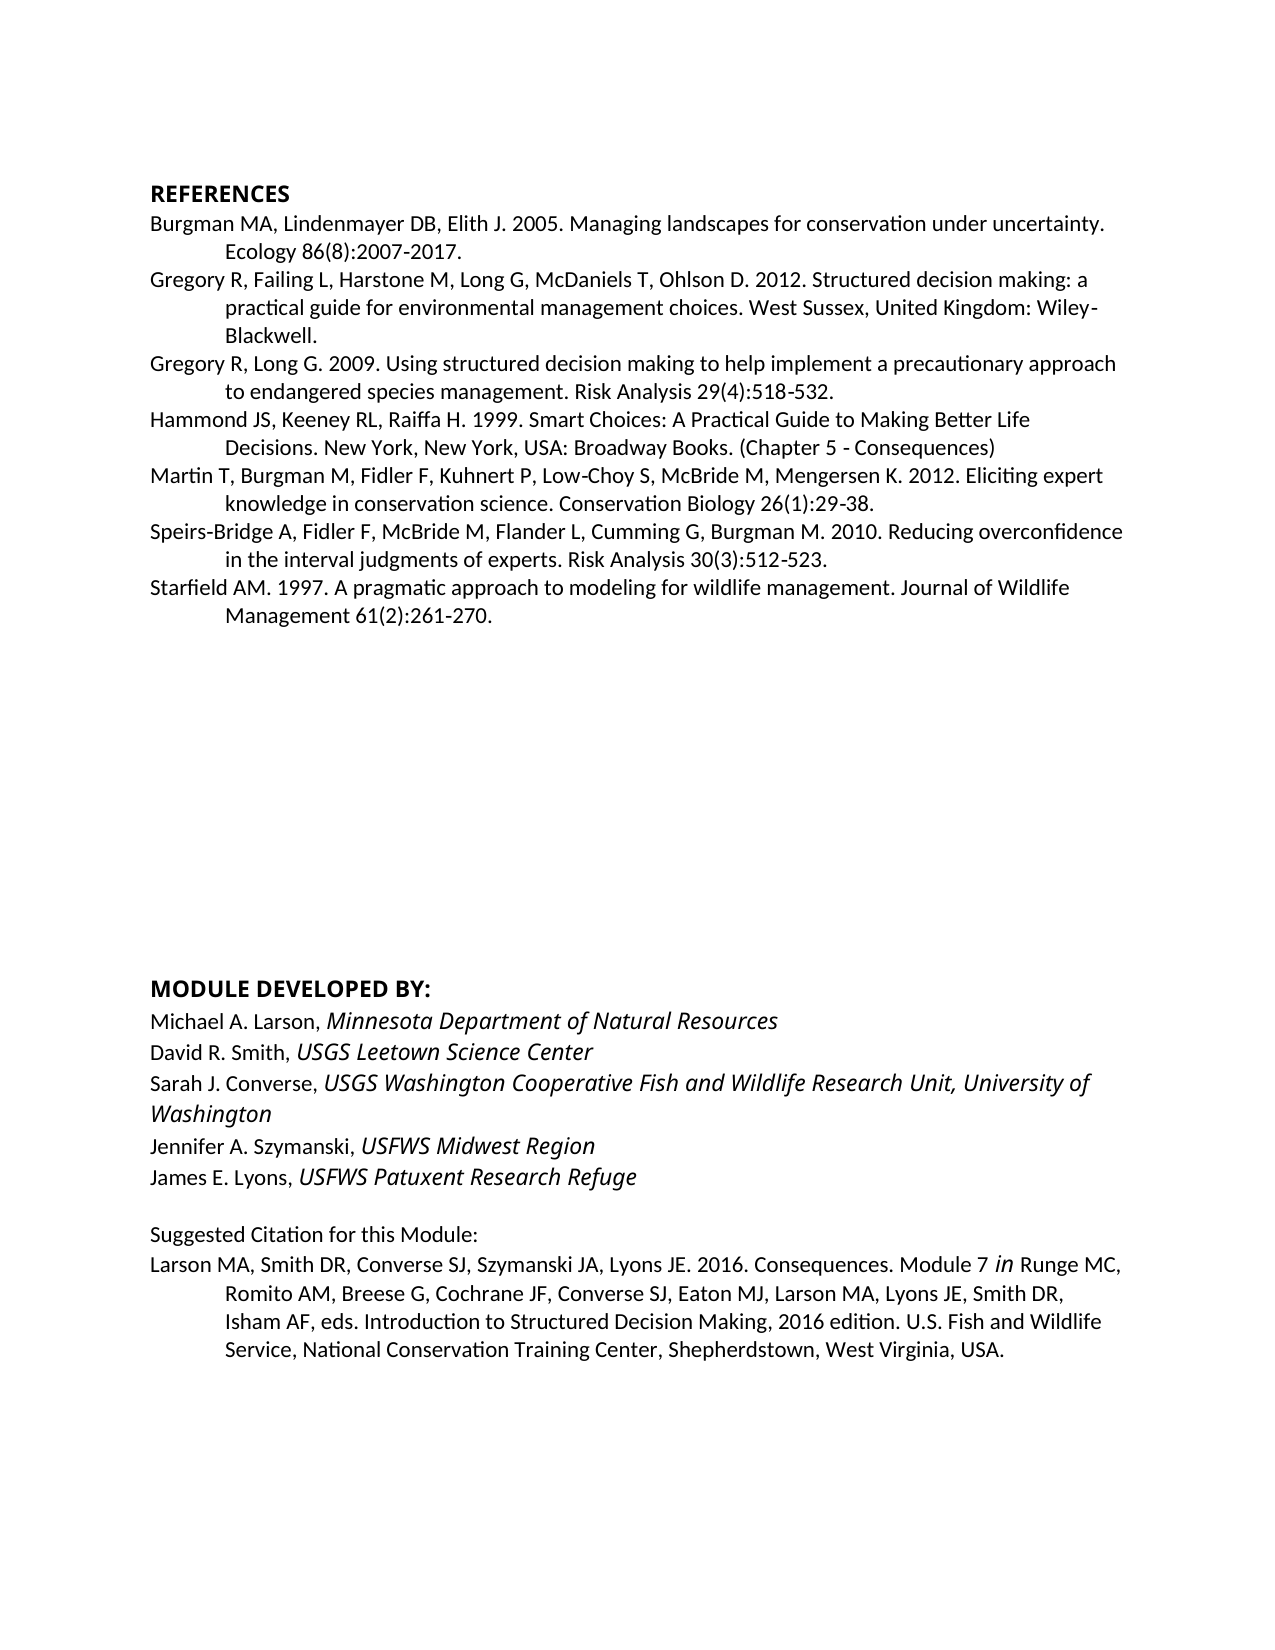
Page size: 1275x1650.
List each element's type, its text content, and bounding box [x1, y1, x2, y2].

text knowledge in conservation science. Conservation Biology 26(1):29‐38. [150, 489, 1125, 517]
text MODULE DEVELOPED BY: [150, 973, 1125, 1004]
text Suggested Citation for this Module: [150, 1220, 1125, 1248]
text Romito AM, Breese G, Cochrane JF, Converse SJ, Eaton MJ, Larson MA, Lyons JE, Smith DR, Isham AF, eds. Introduction to Structured Decision Making, 2016 edition. U.S. Fish and Wildlife Service, National Conservation Training Center, Shepherdstown, West Virginia, USA. [225, 1279, 1125, 1363]
text David R. Smith, USGS Leetown Science Center [150, 1036, 1125, 1067]
text Sarah J. Converse, USGS Washington Cooperative Fish and Wildlife Research Unit, University of Washington [150, 1067, 1125, 1129]
text Jennifer A. Szymanski, USFWS Midwest Region [150, 1129, 1125, 1161]
text James E. Lyons, USFWS Patuxent Research Refuge [150, 1161, 1125, 1192]
text Decisions. New York, New York, USA: Broadway Books. (Chapter 5 ‐ Consequences) [150, 433, 1125, 461]
text Starfield AM. 1997. A pragmatic approach to modeling for wildlife management. Journal of Wildlife [150, 573, 1125, 602]
text to endangered species management. Risk Analysis 29(4):518‐532. [150, 377, 1125, 405]
text Gregory R, Failing L, Harstone M, Long G, McDaniels T, Ohlson D. 2012. Structured decision making: a [150, 265, 1125, 293]
text Ecology 86(8):2007‐2017. [150, 237, 1125, 265]
text in the interval judgments of experts. Risk Analysis 30(3):512‐523. [150, 546, 1125, 573]
text REFERENCES [150, 178, 1125, 209]
text Management 61(2):261‐270. [150, 602, 1125, 629]
text Martin T, Burgman M, Fidler F, Kuhnert P, Low‐Choy S, McBride M, Mengersen K. 2012. Eliciting expert [150, 461, 1125, 489]
text Speirs‐Bridge A, Fidler F, McBride M, Flander L, Cumming G, Burgman M. 2010. Reducing overconfidence [150, 517, 1125, 546]
text Michael A. Larson, Minnesota Department of Natural Resources [150, 1004, 1125, 1036]
text Hammond JS, Keeney RL, Raiffa H. 1999. Smart Choices: A Practical Guide to Making Better Life [150, 405, 1125, 433]
text Burgman MA, Lindenmayer DB, Elith J. 2005. Managing landscapes for conservation under uncertainty. [150, 209, 1125, 237]
text practical guide for environmental management choices. West Sussex, United Kingdom: Wiley‐Blackwell. [225, 293, 1125, 349]
text Gregory R, Long G. 2009. Using structured decision making to help implement a precautionary approach [150, 349, 1125, 377]
text Larson MA, Smith DR, Converse SJ, Szymanski JA, Lyons JE. 2016. Consequences. Module 7 in Runge MC, [150, 1248, 1125, 1279]
